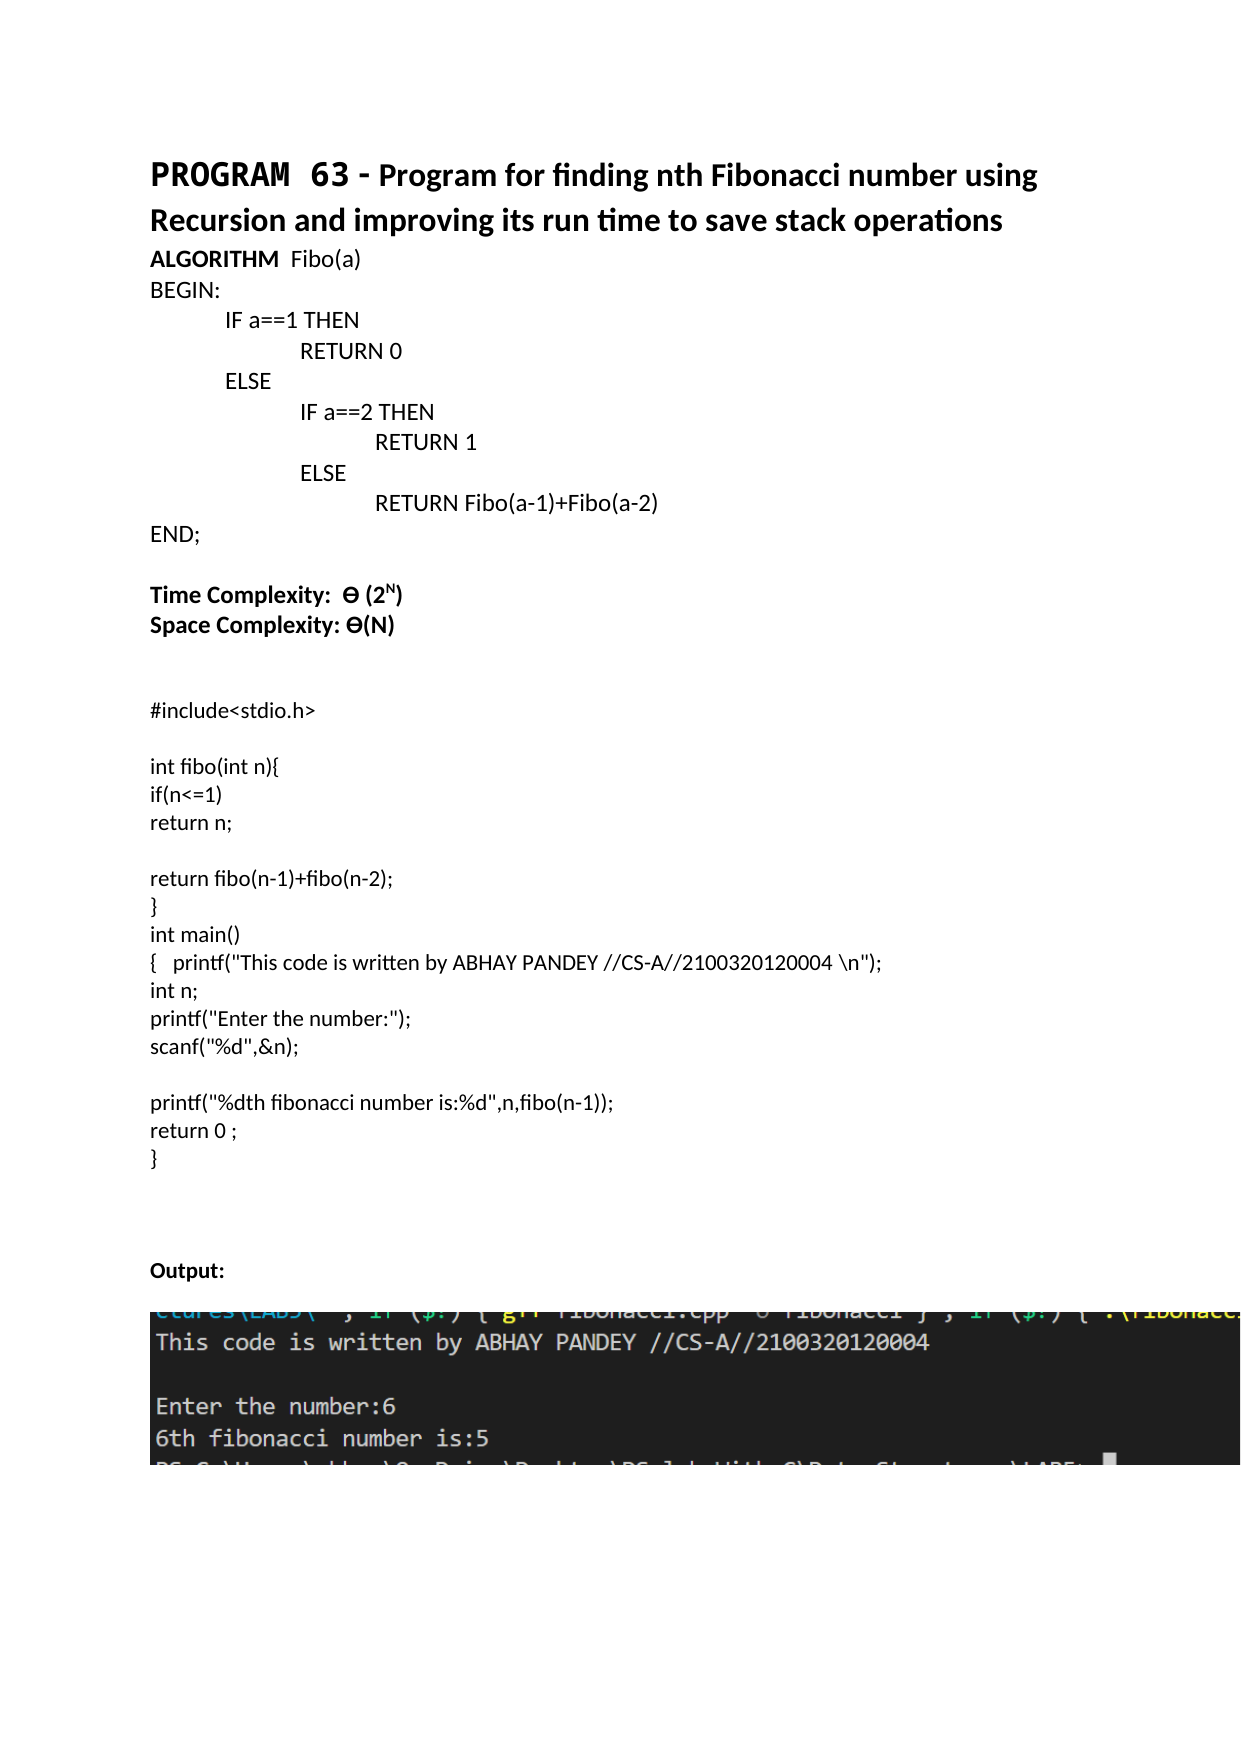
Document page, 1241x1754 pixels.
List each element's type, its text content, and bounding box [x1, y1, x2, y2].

text ELSE [225, 366, 1090, 396]
text IF a==2 THEN [225, 396, 1090, 427]
text ELSE [225, 457, 1090, 488]
text return n; [150, 808, 1090, 836]
text int main() [150, 920, 1090, 948]
text #include<stdio.h> [150, 696, 1090, 724]
text printf("%dth fibonacci number is:%d",n,fibo(n-1)); [150, 1088, 1090, 1117]
text Time Complexity: ϴ (2N) [150, 579, 1090, 610]
text END; [150, 518, 1090, 549]
text PROGRAM 63 - Program for finding nth Fibonacci number using Recursion and improving its run time to save stack operations [150, 150, 1090, 240]
text RETURN Fibo(a-1)+Fibo(a-2) [300, 488, 1090, 518]
text return 0 ; [150, 1117, 1090, 1144]
text if(n<=1) [150, 780, 1090, 808]
picture [150, 1312, 1241, 1465]
text Space Complexity: ϴ(N) [150, 610, 1090, 640]
text } [150, 1144, 1090, 1173]
text BEGIN: [150, 274, 1090, 304]
text IF a==1 THEN [225, 304, 1090, 335]
text printf("Enter the number:"); [150, 1004, 1090, 1032]
text } [150, 892, 1090, 920]
text int fibo(int n){ [150, 752, 1090, 780]
text Output: [150, 1257, 1090, 1285]
text return fibo(n-1)+fibo(n-2); [150, 864, 1090, 892]
text scanf("%d",&n); [150, 1032, 1090, 1061]
text int n; [150, 976, 1090, 1004]
text RETURN 0 [225, 335, 1090, 366]
text RETURN 1 [300, 427, 1090, 457]
text { printf("This code is written by ABHAY PANDEY //CS-A//2100320120004 \n"); [150, 948, 1090, 976]
text ALGORITHM Fibo(a) [150, 243, 1090, 274]
